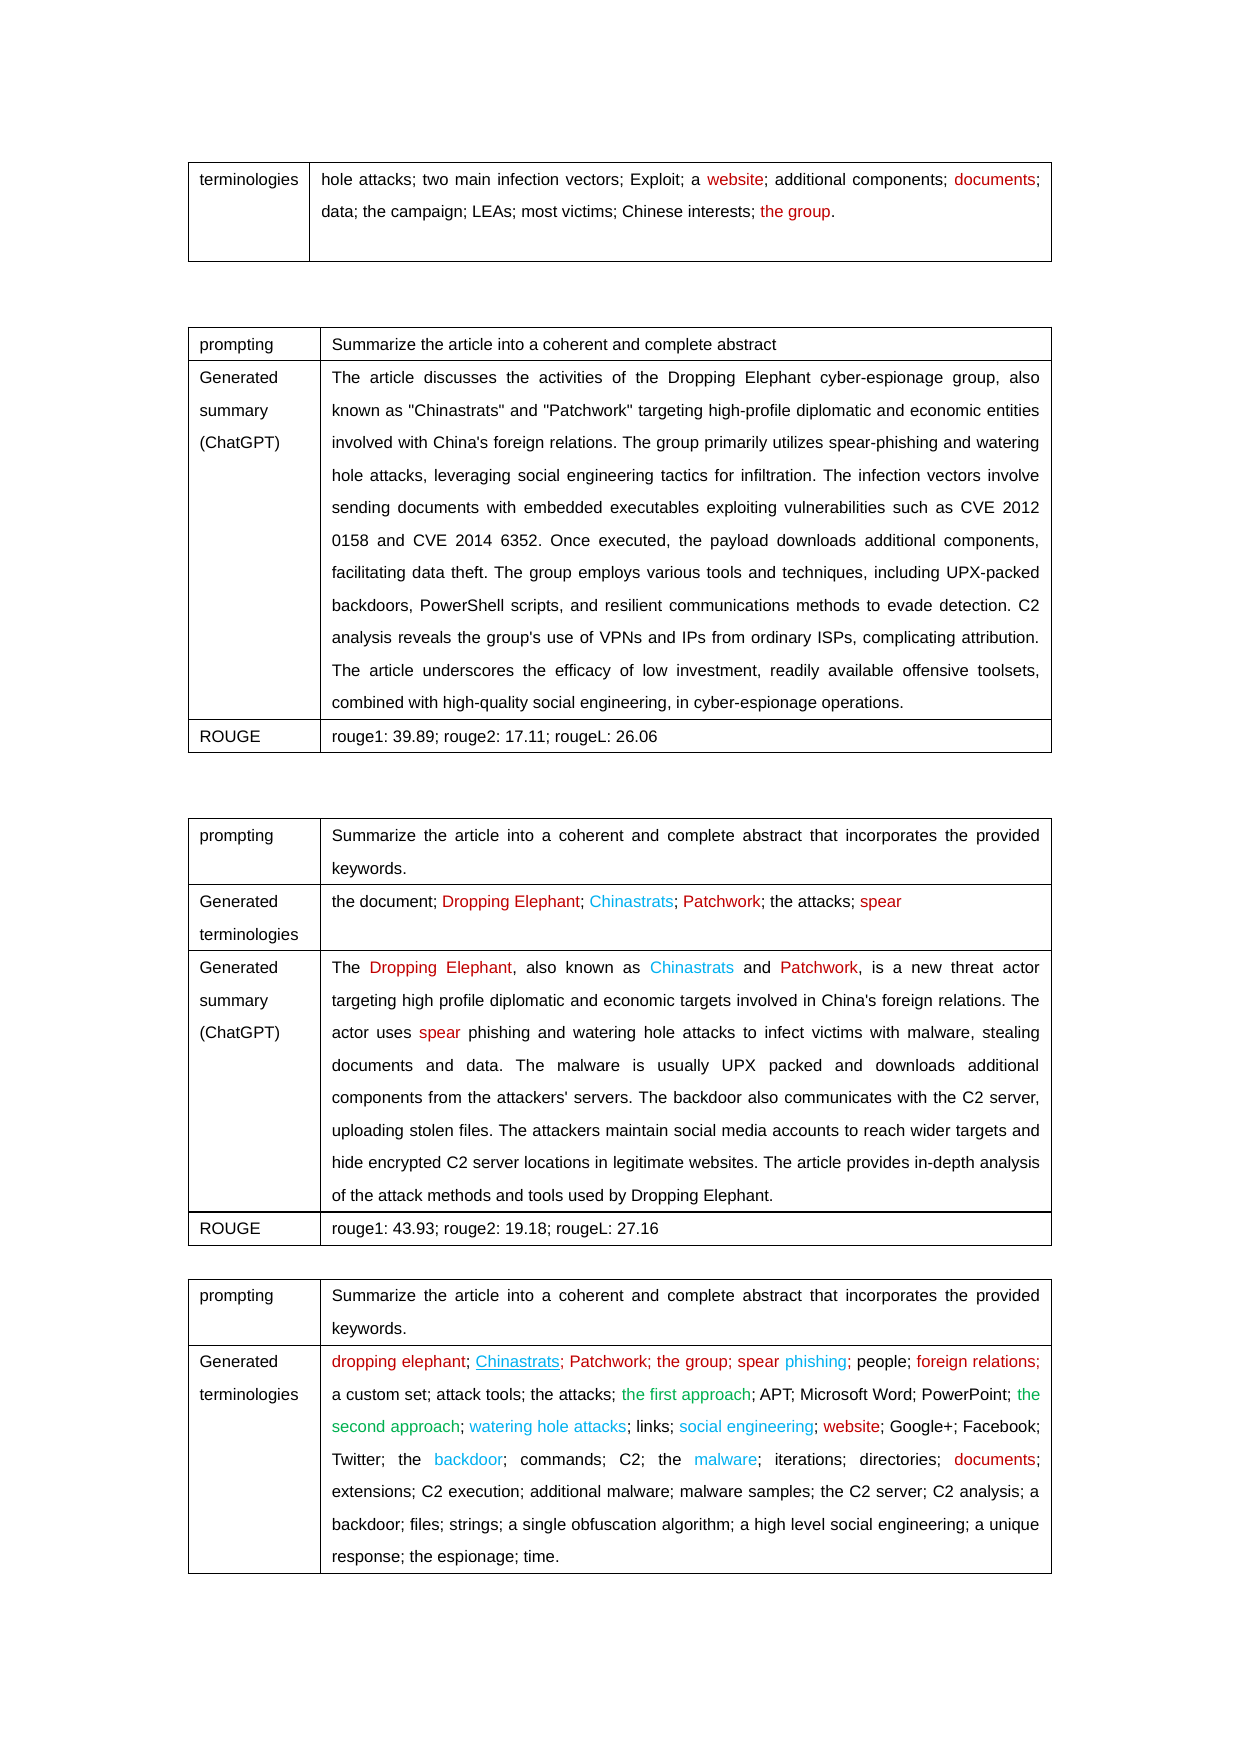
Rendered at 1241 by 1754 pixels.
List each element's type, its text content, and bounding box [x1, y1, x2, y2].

table_cell Generated summary (ChatGPT) [189, 361, 320, 719]
table_cell dropping elephant; Chinastrats; Patchwork; the group; spear phishing; people; foreign relations; a custom set; attack tools; the attacks; the first approach; APT; Microsoft Word; PowerPoint; the second approach; watering hole attacks; links; social engineering; website; Google+; Facebook; Twitter; the backdoor; commands; C2; the malware; iterations; directories; documents; extensions; C2 execution; additional malware; malware samples; the C2 server; C2 analysis; a backdoor; files; strings; a single obfuscation algorithm; a high level social engineering; a unique response; the espionage; time. [321, 1346, 1051, 1573]
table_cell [310, 163, 1051, 261]
table_cell The article discusses the activities of the Dropping Elephant cyber-espionage group, also known as "Chinastrats" and "Patchwork" targeting high-profile diplomatic and economic entities involved with China's foreign relations. The group primarily utilizes spear-phishing and watering hole attacks, leveraging social engineering tactics for infiltration. The infection vectors involve sending documents with embedded executables exploiting vulnerabilities such as CVE 2012 0158 and CVE 2014 6352. Once executed, the payload downloads additional components, facilitating data theft. The group employs various tools and techniques, including UPX-packed backdoors, PowerShell scripts, and resilient communications methods to evade detection. C2 analysis reveals the group's use of VPNs and IPs from ordinary ISPs, complicating attribution. The article underscores the efficacy of low investment, readily available offensive toolsets, combined with high-quality social engineering, in cyber-espionage operations. [321, 361, 1051, 719]
table_cell Generated terminologies [189, 885, 320, 950]
table_cell rouge1: 39.89; rouge2: 17.11; rougeL: 26.06 [321, 720, 1051, 752]
table_cell The Dropping Elephant, also known as Chinastrats and Patchwork, is a new threat actor targeting high profile diplomatic and economic targets involved in China's foreign relations. The actor uses spear phishing and watering hole attacks to infect victims with malware, stealing documents and data. The malware is usually UPX packed and downloads additional components from the attackers' servers. The backdoor also communicates with the C2 server, uploading stolen files. The attackers maintain social media accounts to reach wider targets and hide encrypted C2 server locations in legitimate websites. The article provides in-depth analysis of the attack methods and tools used by Dropping Elephant. [321, 951, 1051, 1211]
table_header Summarize the article into a coherent and complete abstract that incorporates the provided keywords. [321, 819, 1051, 884]
table_cell rouge1: 43.93; rouge2: 19.18; rougeL: 27.16 [321, 1213, 1051, 1245]
table_header Summarize the article into a coherent and complete abstract [321, 328, 1051, 360]
table_cell Generated summary (ChatGPT) [189, 951, 320, 1211]
table_cell Generated terminologies [189, 1346, 320, 1573]
table_header prompting [189, 328, 320, 360]
table_header prompting [189, 819, 320, 884]
table_header prompting [189, 1280, 320, 1344]
table_cell the document; Dropping Elephant; Chinastrats; Patchwork; the attacks; spear [321, 885, 1051, 950]
table_cell ROUGE [189, 1213, 320, 1245]
table_cell ROUGE [189, 720, 320, 752]
table_header Summarize the article into a coherent and complete abstract that incorporates the provided keywords. [321, 1280, 1051, 1344]
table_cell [189, 163, 309, 261]
